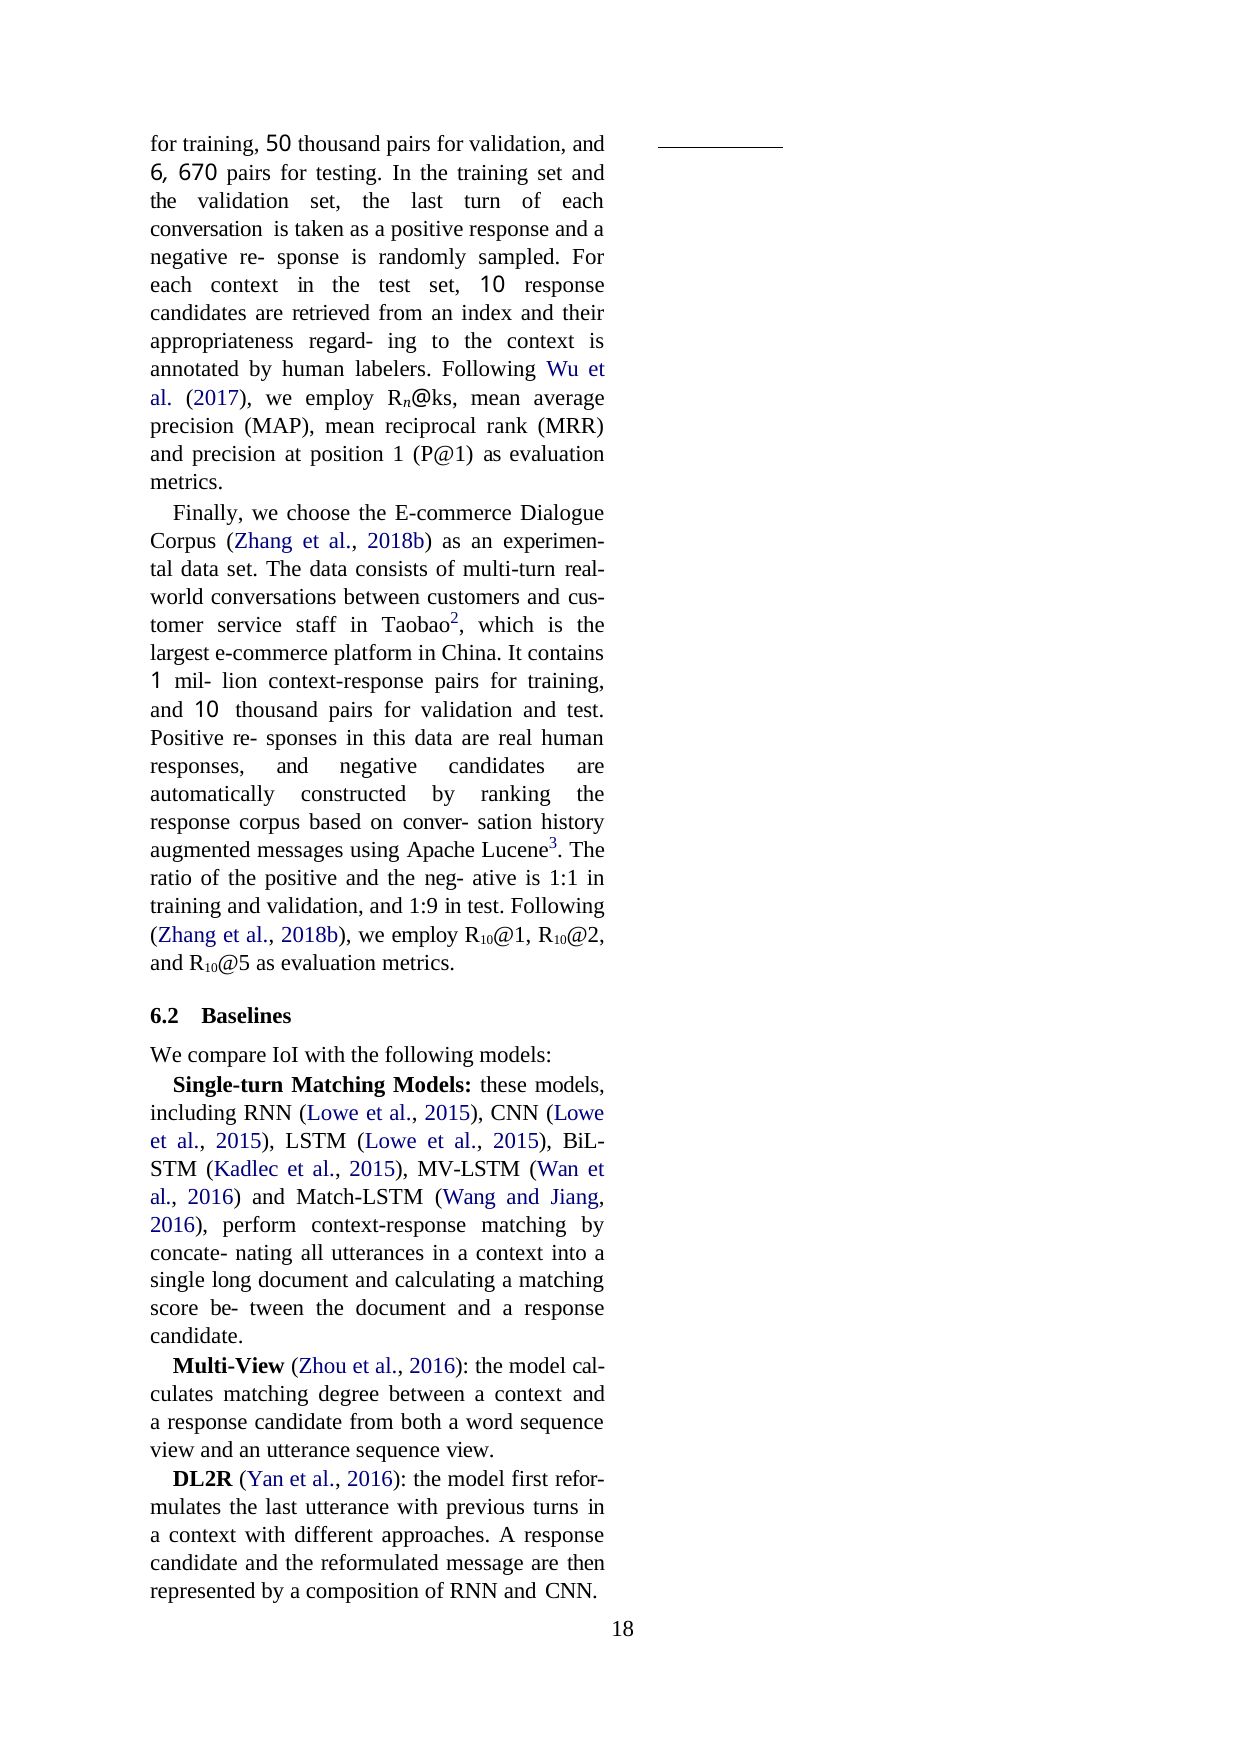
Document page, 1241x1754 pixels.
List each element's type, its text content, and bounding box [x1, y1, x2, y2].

text Multi-View (Zhou et al., 2016): the model cal- culates matching degree between a context and a response candidate from both a word sequence view and an utterance sequence view. [150, 1352, 605, 1462]
subtitle Baselines [150, 1002, 609, 1028]
text We compare IoI with the following models: [150, 1041, 609, 1068]
text Finally, we choose the E-commerce Dialogue Corpus (Zhang et al., 2018b) as an experimen- tal data set. The data consists of multi-turn real- world conversations between customers and cus- tomer service staff in Taobao2, which is the largest e-commerce platform in China. It contains 1 mil- lion context-response pairs for training, and 10 thousand pairs for validation and test. Positive re- sponses in this data are real human responses, and negative candidates are automatically constructed by ranking the response corpus based on conver- sation history augmented messages using Apache Lucene3. The ratio of the positive and the neg- ative is 1:1 in training and validation, and 1:9 in test. Following (Zhang et al., 2018b), we employ R10@1, R10@2, and R10@5 as evaluation metrics. [150, 498, 605, 976]
text Single-turn Matching Models: these models, including RNN (Lowe et al., 2015), CNN (Lowe et al., 2015), LSTM (Lowe et al., 2015), BiL- STM (Kadlec et al., 2015), MV-LSTM (Wan et al., 2016) and Match-LSTM (Wang and Jiang, 2016), perform context-response matching by concate- nating all utterances in a context into a single long document and calculating a matching score be- tween the document and a response candidate. [150, 1071, 605, 1349]
text DL2R (Yan et al., 2016): the model first refor- mulates the last utterance with previous turns in a context with different approaches. A response candidate and the reformulated message are then represented by a composition of RNN and CNN. [150, 1465, 605, 1603]
text for training, 50 thousand pairs for validation, and 6, 670 pairs for testing. In the training set and the validation set, the last turn of each conversation is taken as a positive response and a negative re- sponse is randomly sampled. For each context in the test set, 10 response candidates are retrieved from an index and their appropriateness regard- ing to the context is annotated by human labelers. Following Wu et al. (2017), we employ Rn@ks, mean average precision (MAP), mean reciprocal rank (MRR) and precision at position 1 (P@1) as evaluation metrics. [150, 129, 605, 495]
